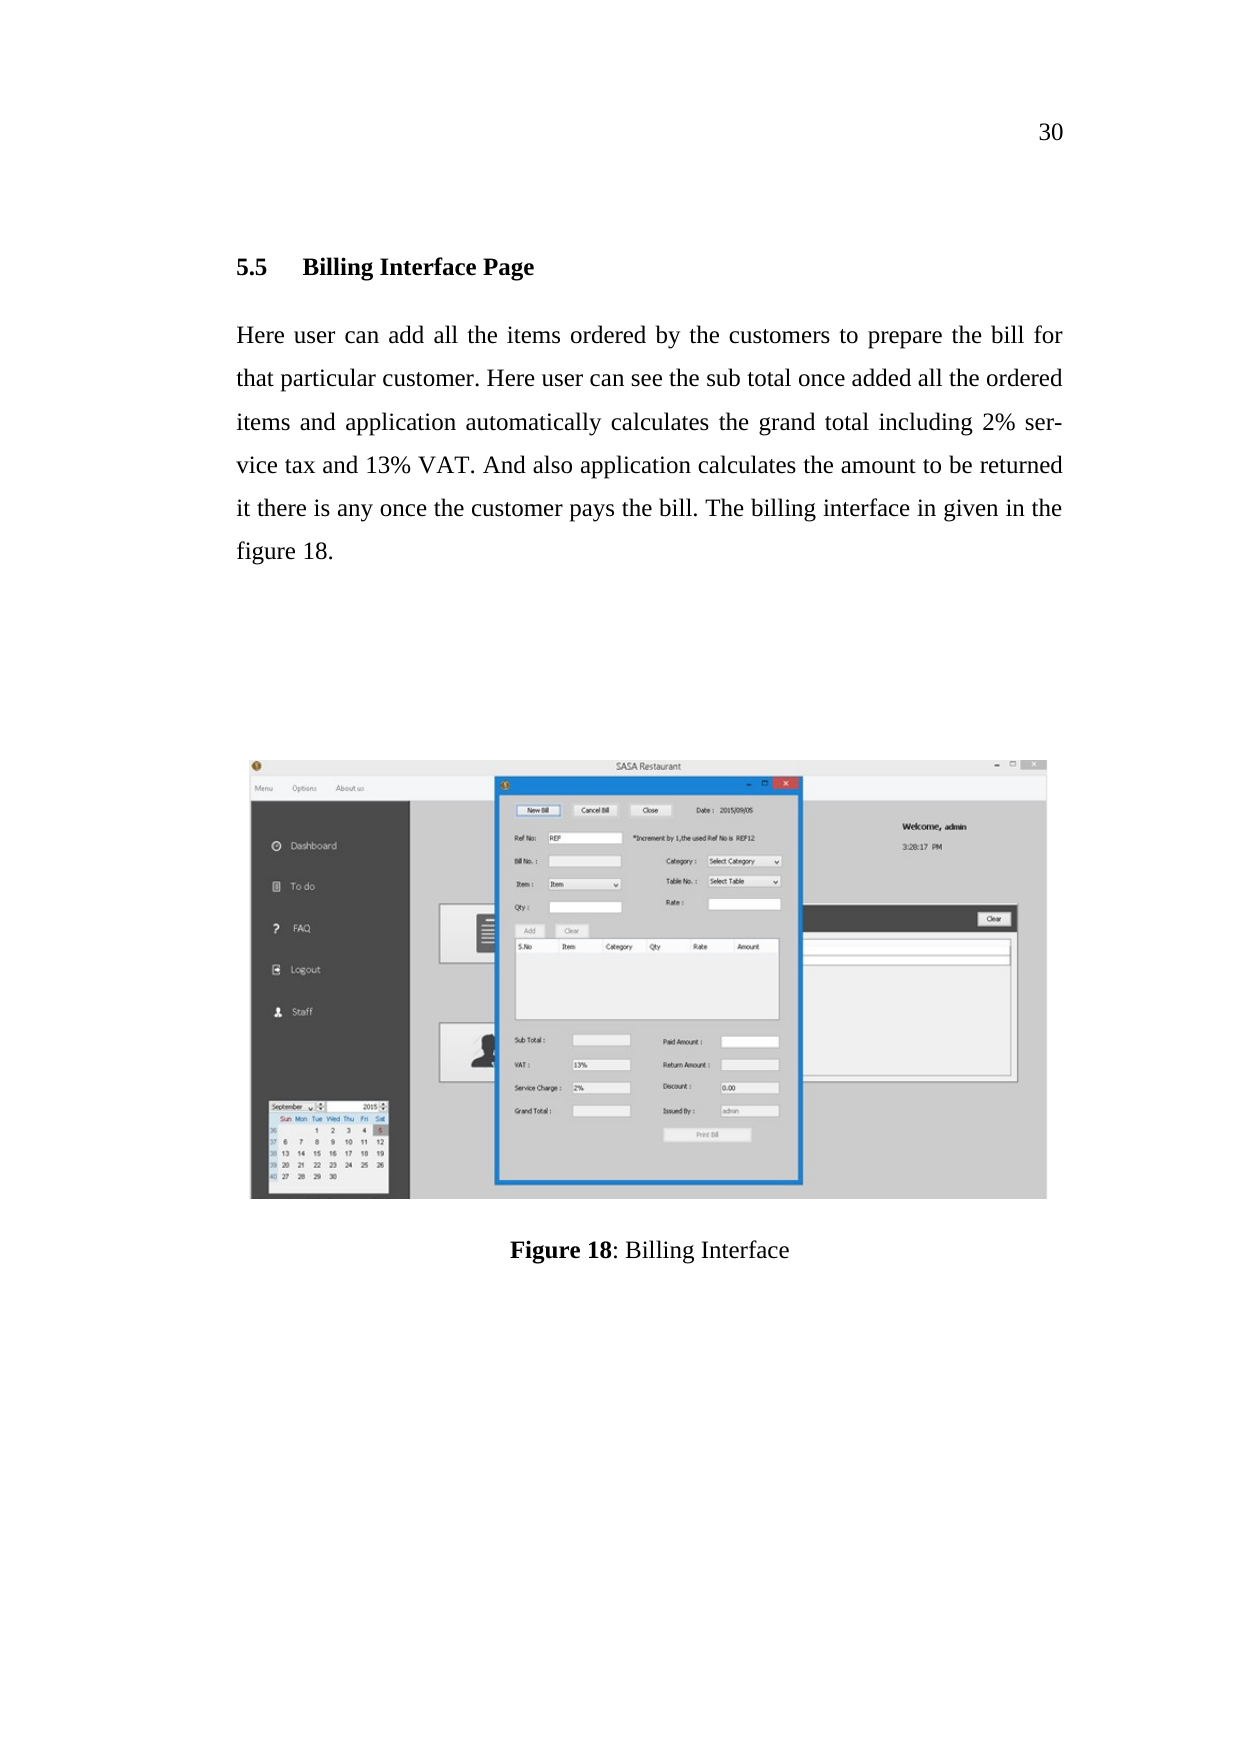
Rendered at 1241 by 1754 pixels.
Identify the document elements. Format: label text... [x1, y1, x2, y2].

subtitle Billing Interface Page [236, 252, 1188, 281]
text Here user can add all the items ordered by the customers to prepare the bill for that particular customer. Here user can see the sub total once added all the ordered items and application automatically calculates the grand total including 2% ser- vice tax and 13% VAT. And also application calculates the amount to be returned it there is any once the customer pays the bill. The billing interface in given in the figure 18. [236, 320, 1064, 565]
picture [249, 760, 1048, 1199]
text Figure 18: Billing Interface [510, 1235, 1188, 1264]
